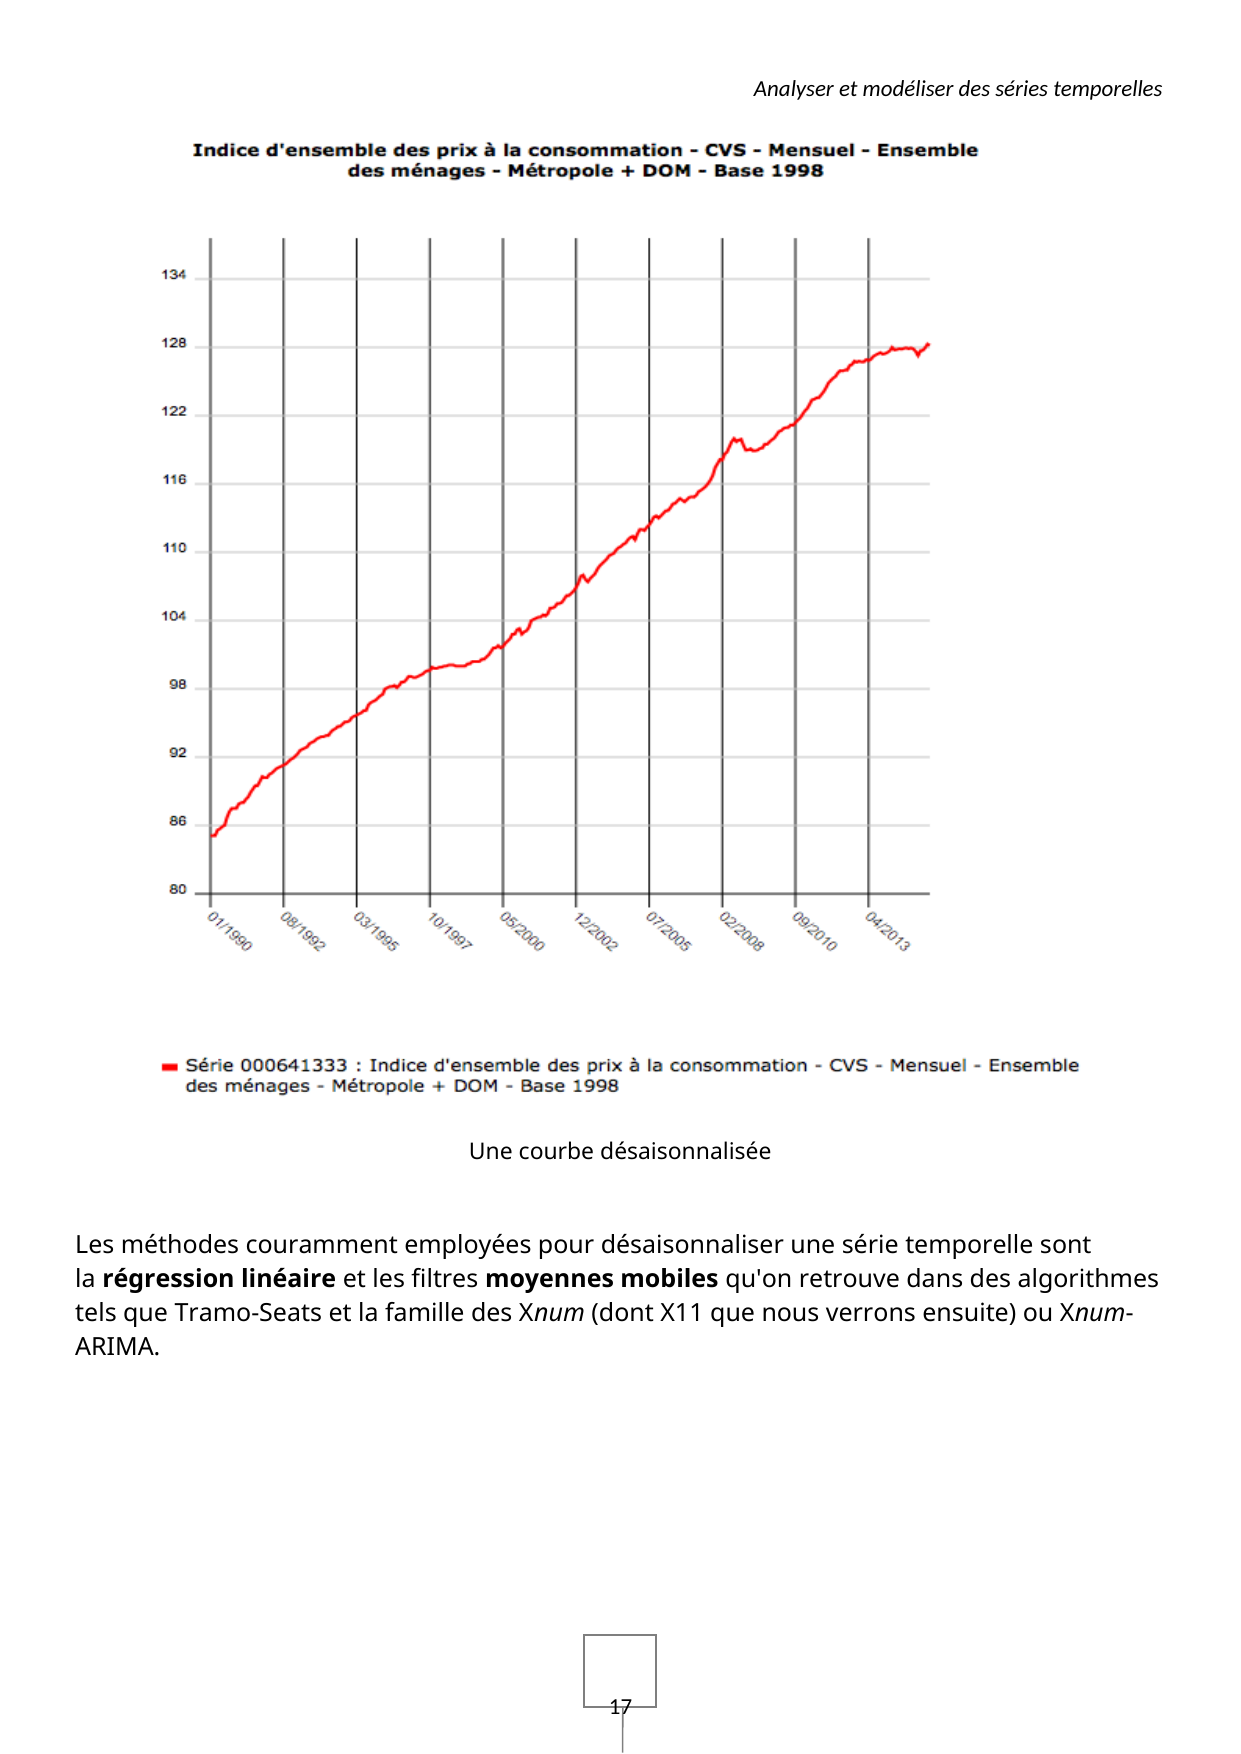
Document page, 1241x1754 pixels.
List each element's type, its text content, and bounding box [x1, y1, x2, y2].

text Une courbe désaisonnalisée [75, 1135, 1165, 1166]
text Les méthodes couramment employées pour désaisonnaliser une série temporelle sont la régression linéaire et les filtres moyennes mobiles qu'on retrouve dans des algorithmes tels que Tramo-Seats et la famille des Xnum (dont X11 que nous verrons ensuite) ou Xnum-ARIMA. [75, 1226, 1165, 1363]
picture [131, 129, 1110, 1133]
